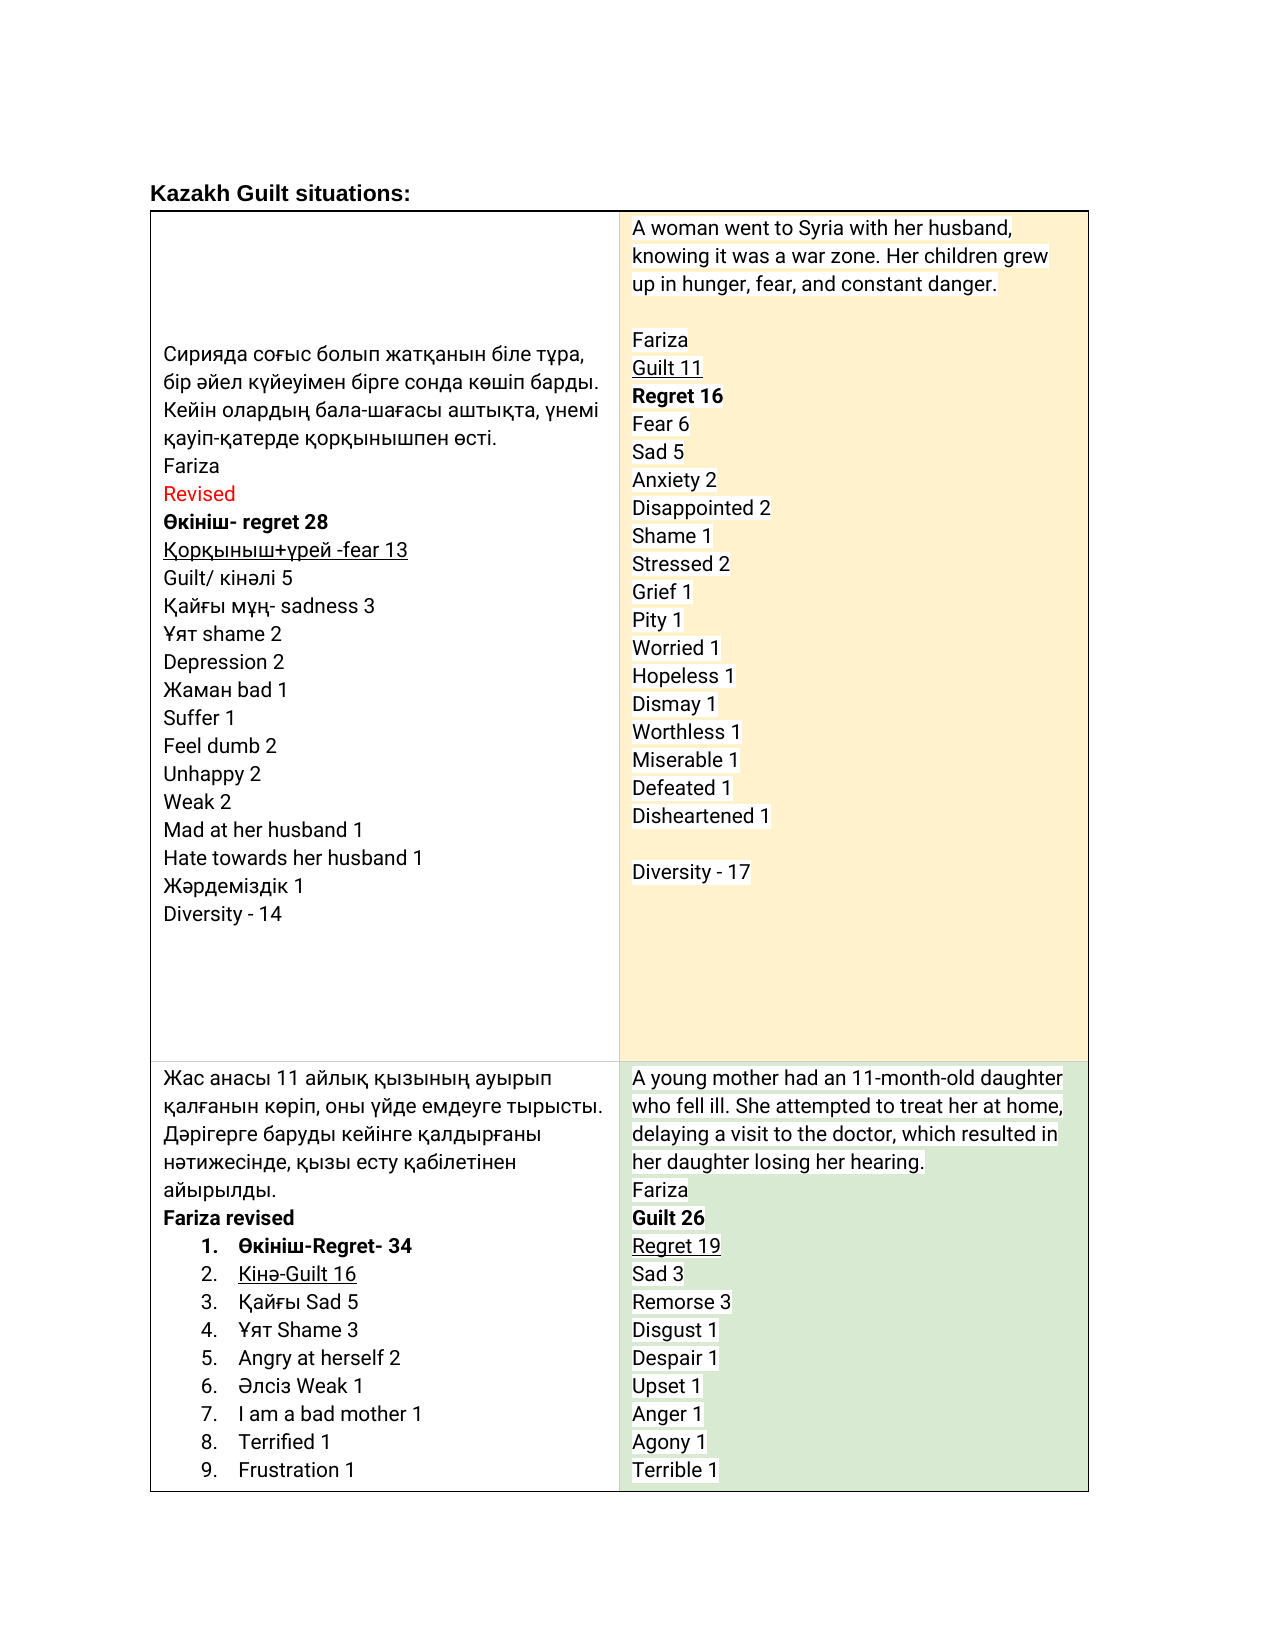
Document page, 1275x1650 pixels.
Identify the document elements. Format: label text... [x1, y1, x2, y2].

table_header Сирияда соғыс болып жатқанын біле тұра, бір әйел күйеуімен бірге сонда көшіп барды. Кейін олардың бала-шағасы аштықта, үнемі қауіп-қатерде қорқынышпен өсті. Fariza Revised Өкініш- regret 28 Қорқыныш+үрей -fear 13 Guilt/ кінәлі 5 Қайғы мұң- sadness 3 Ұят shame 2 Depression 2 Жаман bad 1 Suffer 1 Feel dumb 2 Unhappy 2 Weak 2 Mad at her husband 1 Hate towards her husband 1 Жәрдеміздік 1 Diversity - 14 [151, 212, 619, 1061]
text Kazakh Guilt situations: [150, 180, 1125, 207]
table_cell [620, 1062, 1088, 1491]
table_header A woman went to Syria with her husband, knowing it was a war zone. Her children grew up in hunger, fear, and constant danger. Fariza Guilt 11 Regret 16 Fear 6 Sad 5 Anxiety 2 Disappointed 2 Shame 1 Stressed 2 Grief 1 Pity 1 Worried 1 Hopeless 1 Dismay 1 Worthless 1 Miserable 1 Defeated 1 Disheartened 1 Diversity - 17 [620, 212, 1088, 1061]
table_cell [151, 1062, 619, 1491]
